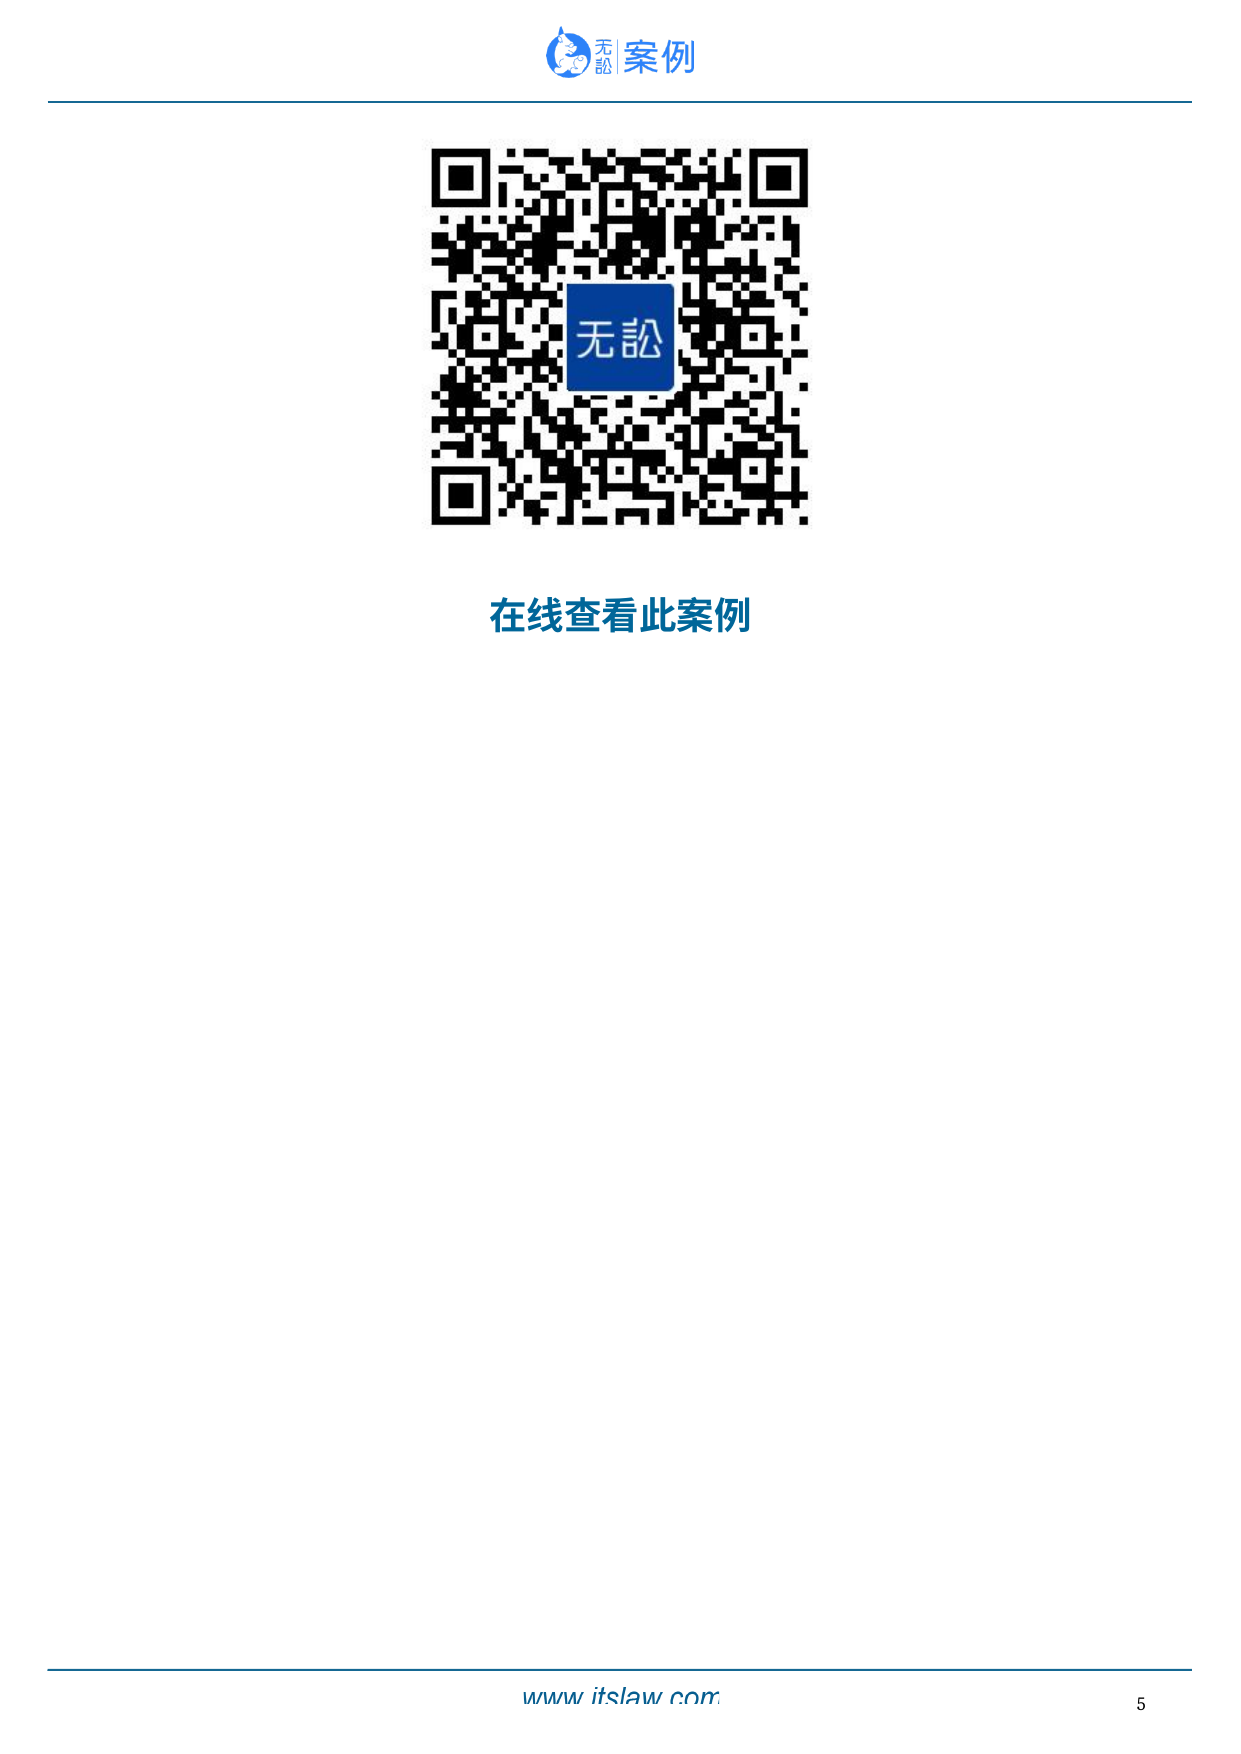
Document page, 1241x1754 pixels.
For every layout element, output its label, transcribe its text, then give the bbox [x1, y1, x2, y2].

picture [546, 26, 694, 78]
picture [523, 1687, 720, 1704]
text 在线查看此案例 [94, 569, 1146, 657]
picture [411, 128, 829, 546]
